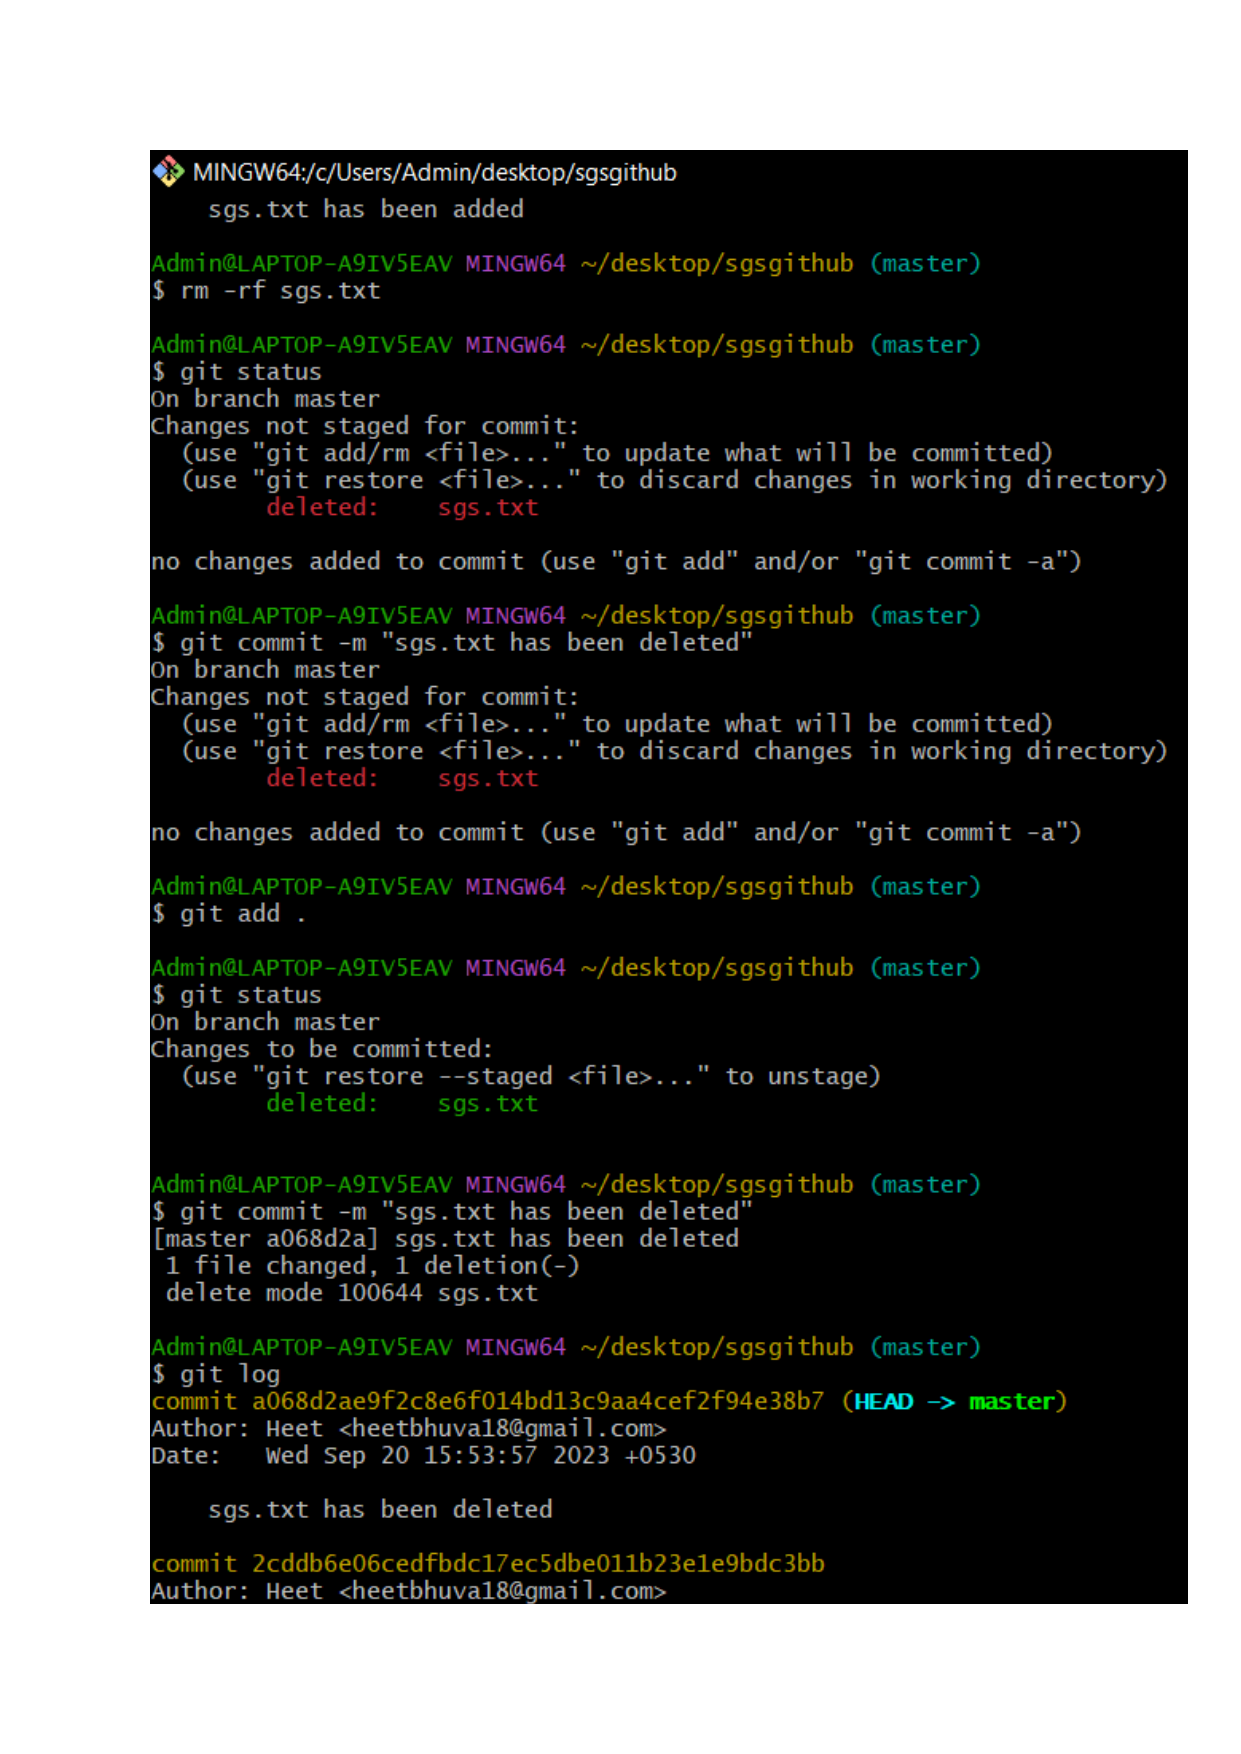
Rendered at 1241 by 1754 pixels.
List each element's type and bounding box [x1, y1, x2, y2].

picture [150, 150, 1188, 1604]
